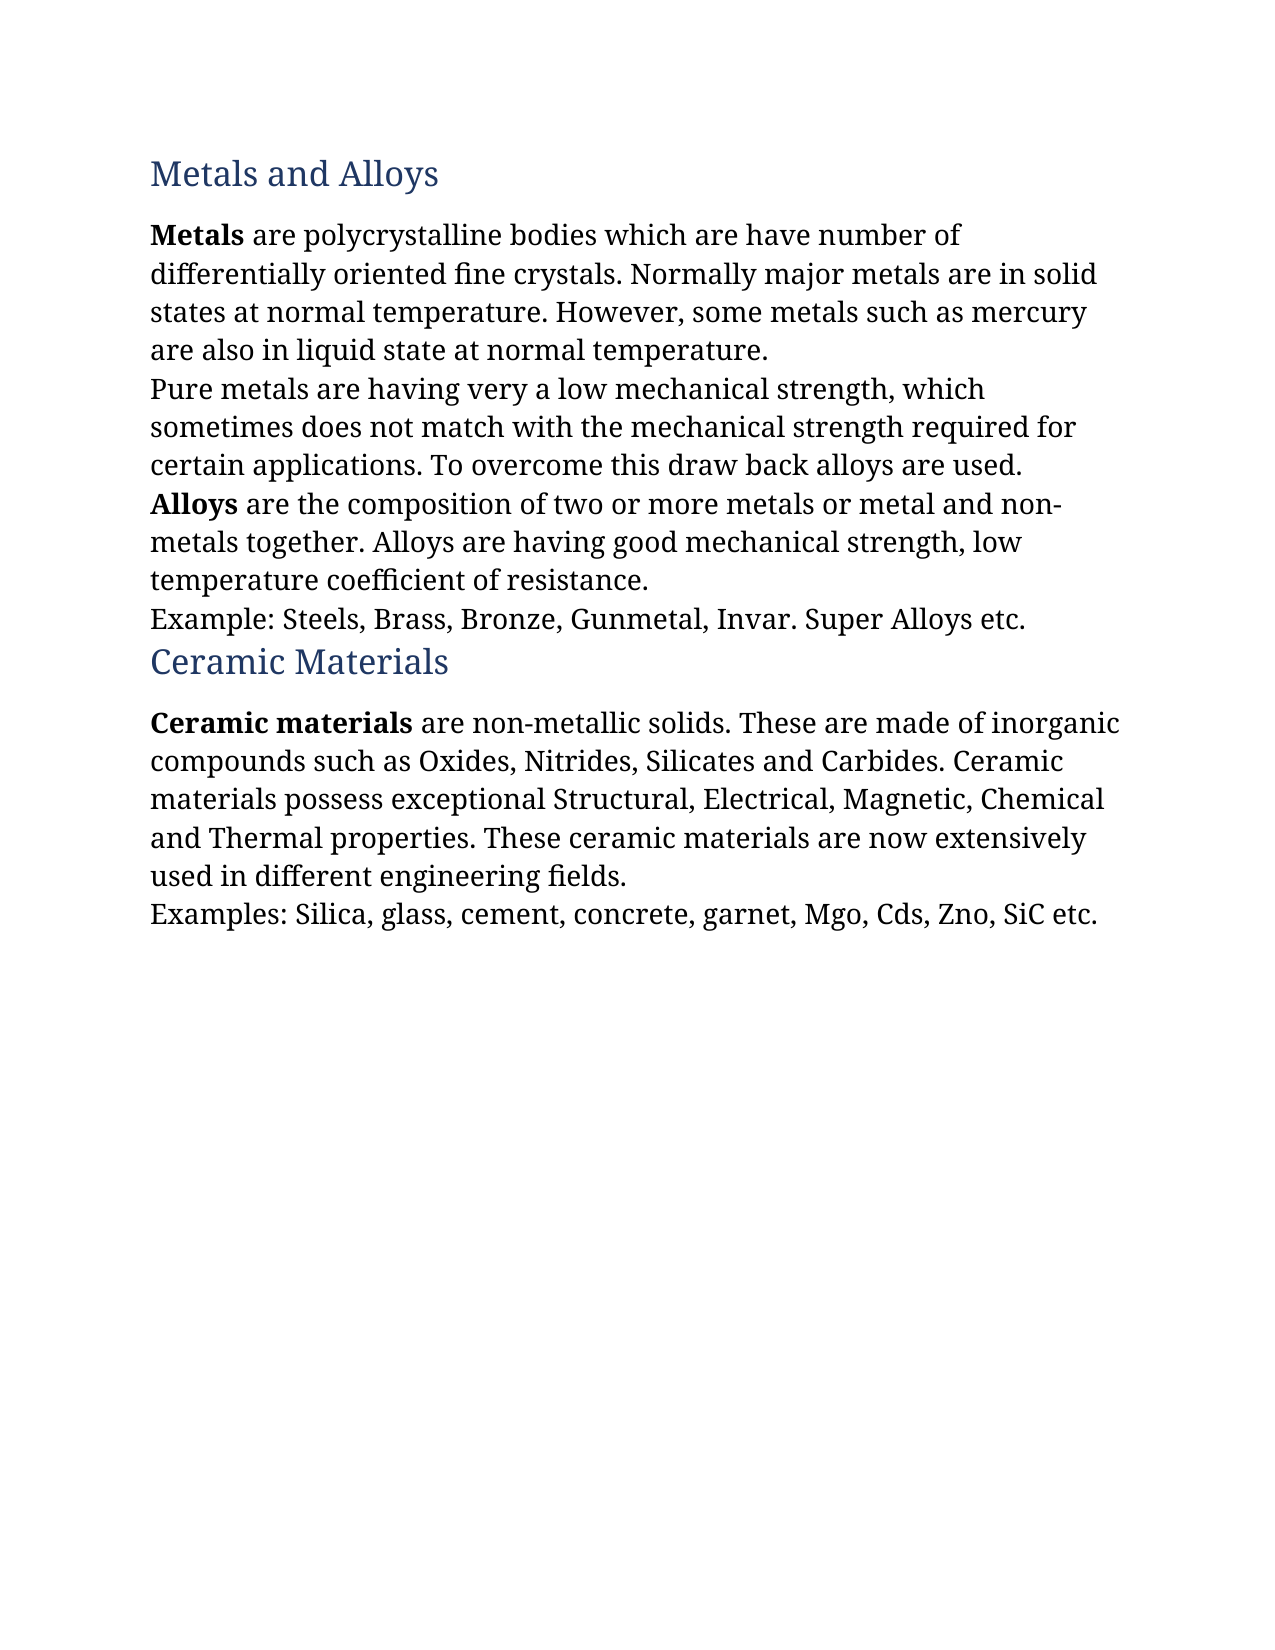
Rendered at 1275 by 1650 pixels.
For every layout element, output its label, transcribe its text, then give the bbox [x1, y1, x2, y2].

subtitle Ceramic Materials [150, 637, 1125, 684]
text Ceramic materials are non-metallic solids. These are made of inorganic compounds such as Oxides, Nitrides, Silicates and Carbides. Ceramic materials possess exceptional Structural, Electrical, Magnetic, Chemical and Thermal properties. These ceramic materials are now extensively used in different engineering fields. Examples: Silica, glass, cement, concrete, garnet, Mgo, Cds, Zno, SiC etc. [150, 703, 1125, 933]
text Metals are polycrystalline bodies which are have number of differentially oriented fine crystals. Normally major metals are in solid states at normal temperature. However, some metals such as mercury are also in liquid state at normal temperature. Pure metals are having very a low mechanical strength, which sometimes does not match with the mechanical strength required for certain applications. To overcome this draw back alloys are used. Alloys are the composition of two or more metals or metal and non-metals together. Alloys are having good mechanical strength, low temperature coefficient of resistance. Example: Steels, Brass, Bronze, Gunmetal, Invar. Super Alloys etc. [150, 216, 1125, 637]
subtitle Metals and Alloys [150, 150, 1125, 197]
